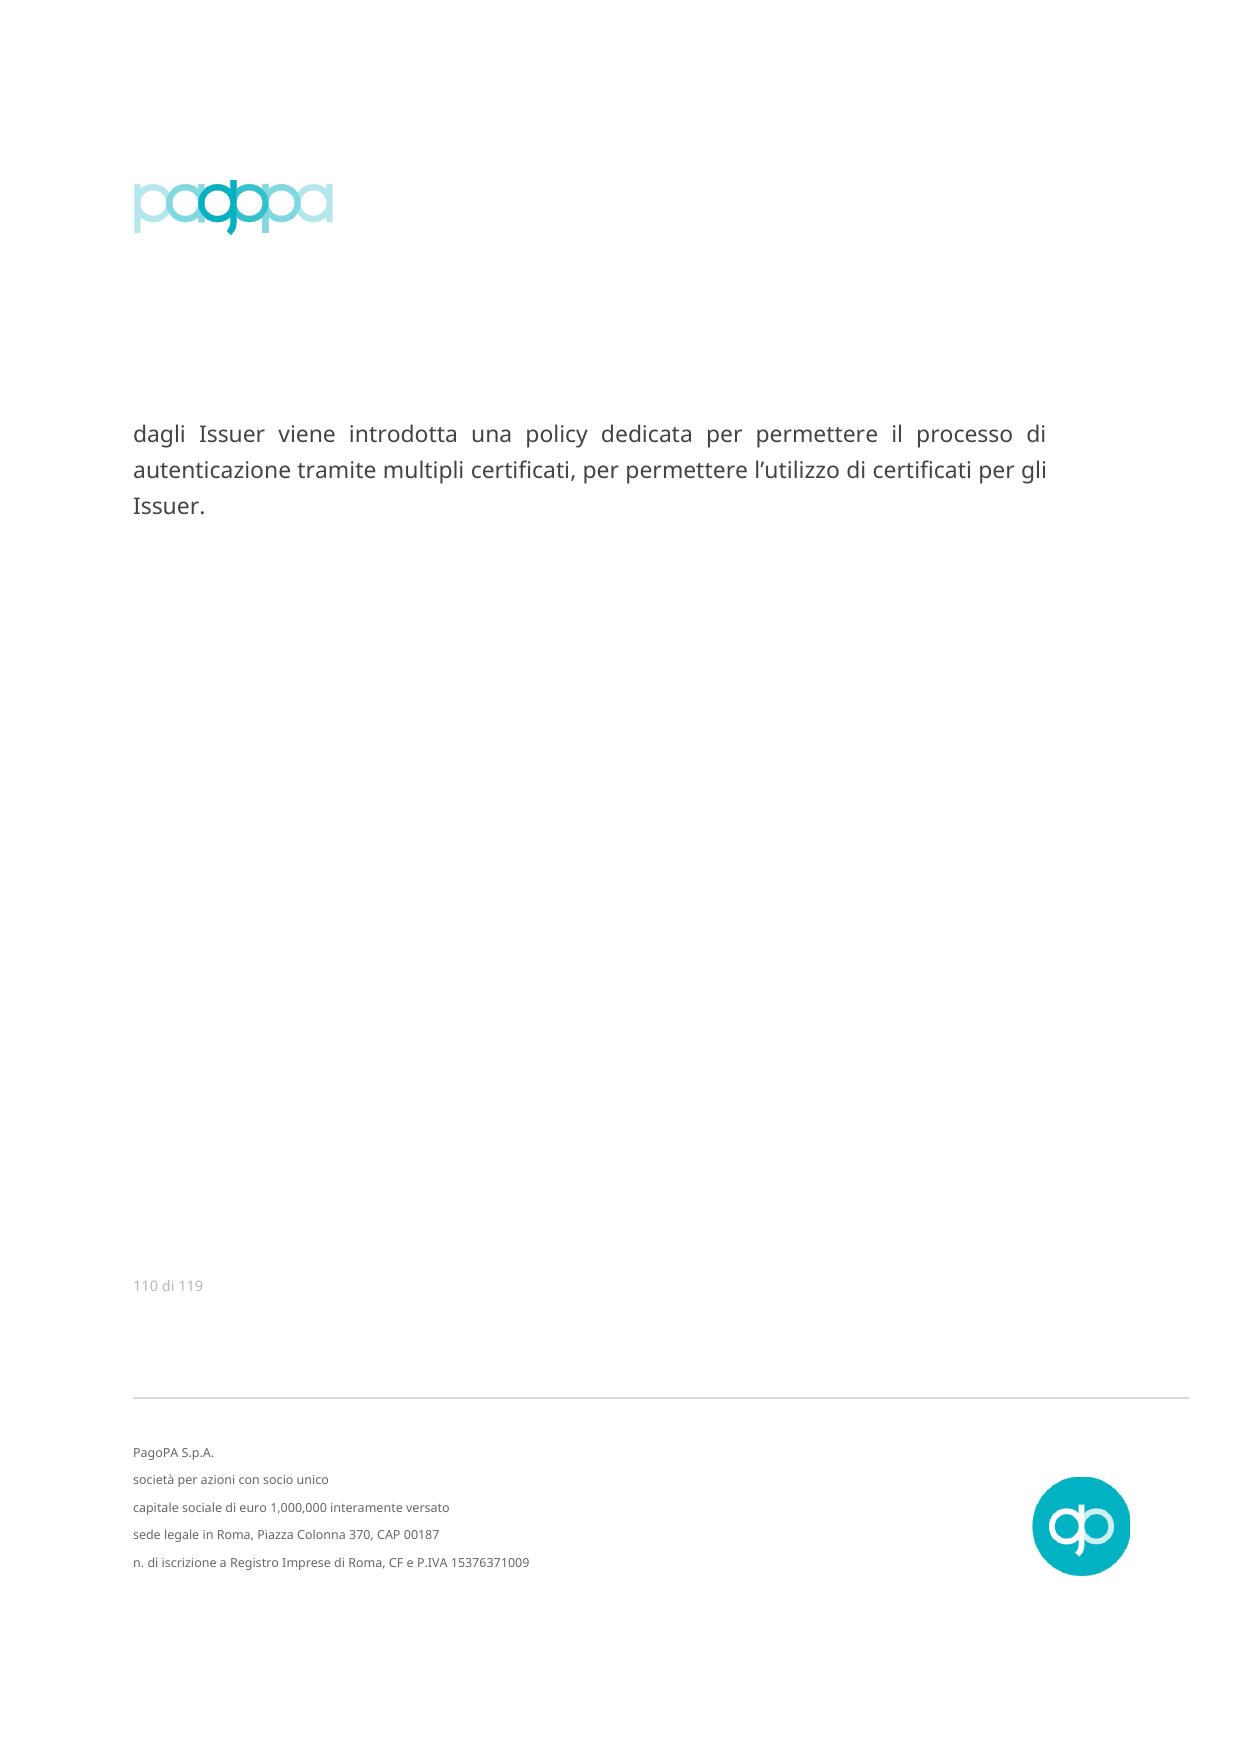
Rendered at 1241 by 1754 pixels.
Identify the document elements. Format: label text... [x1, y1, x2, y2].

text Le API saranno esposte e configurate in modo da abilitare il processo di mutua autenticazione sulla base di un determinato certificato. Nel caso dei servizi utilizzati dagli Issuer viene introdotta una policy dedicata per permettere il processo di autenticazione tramite multipli certificati, per permettere l’utilizzo di certificati per gli Issuer. [133, 418, 1048, 521]
picture [134, 180, 333, 236]
picture [1032, 1477, 1131, 1576]
